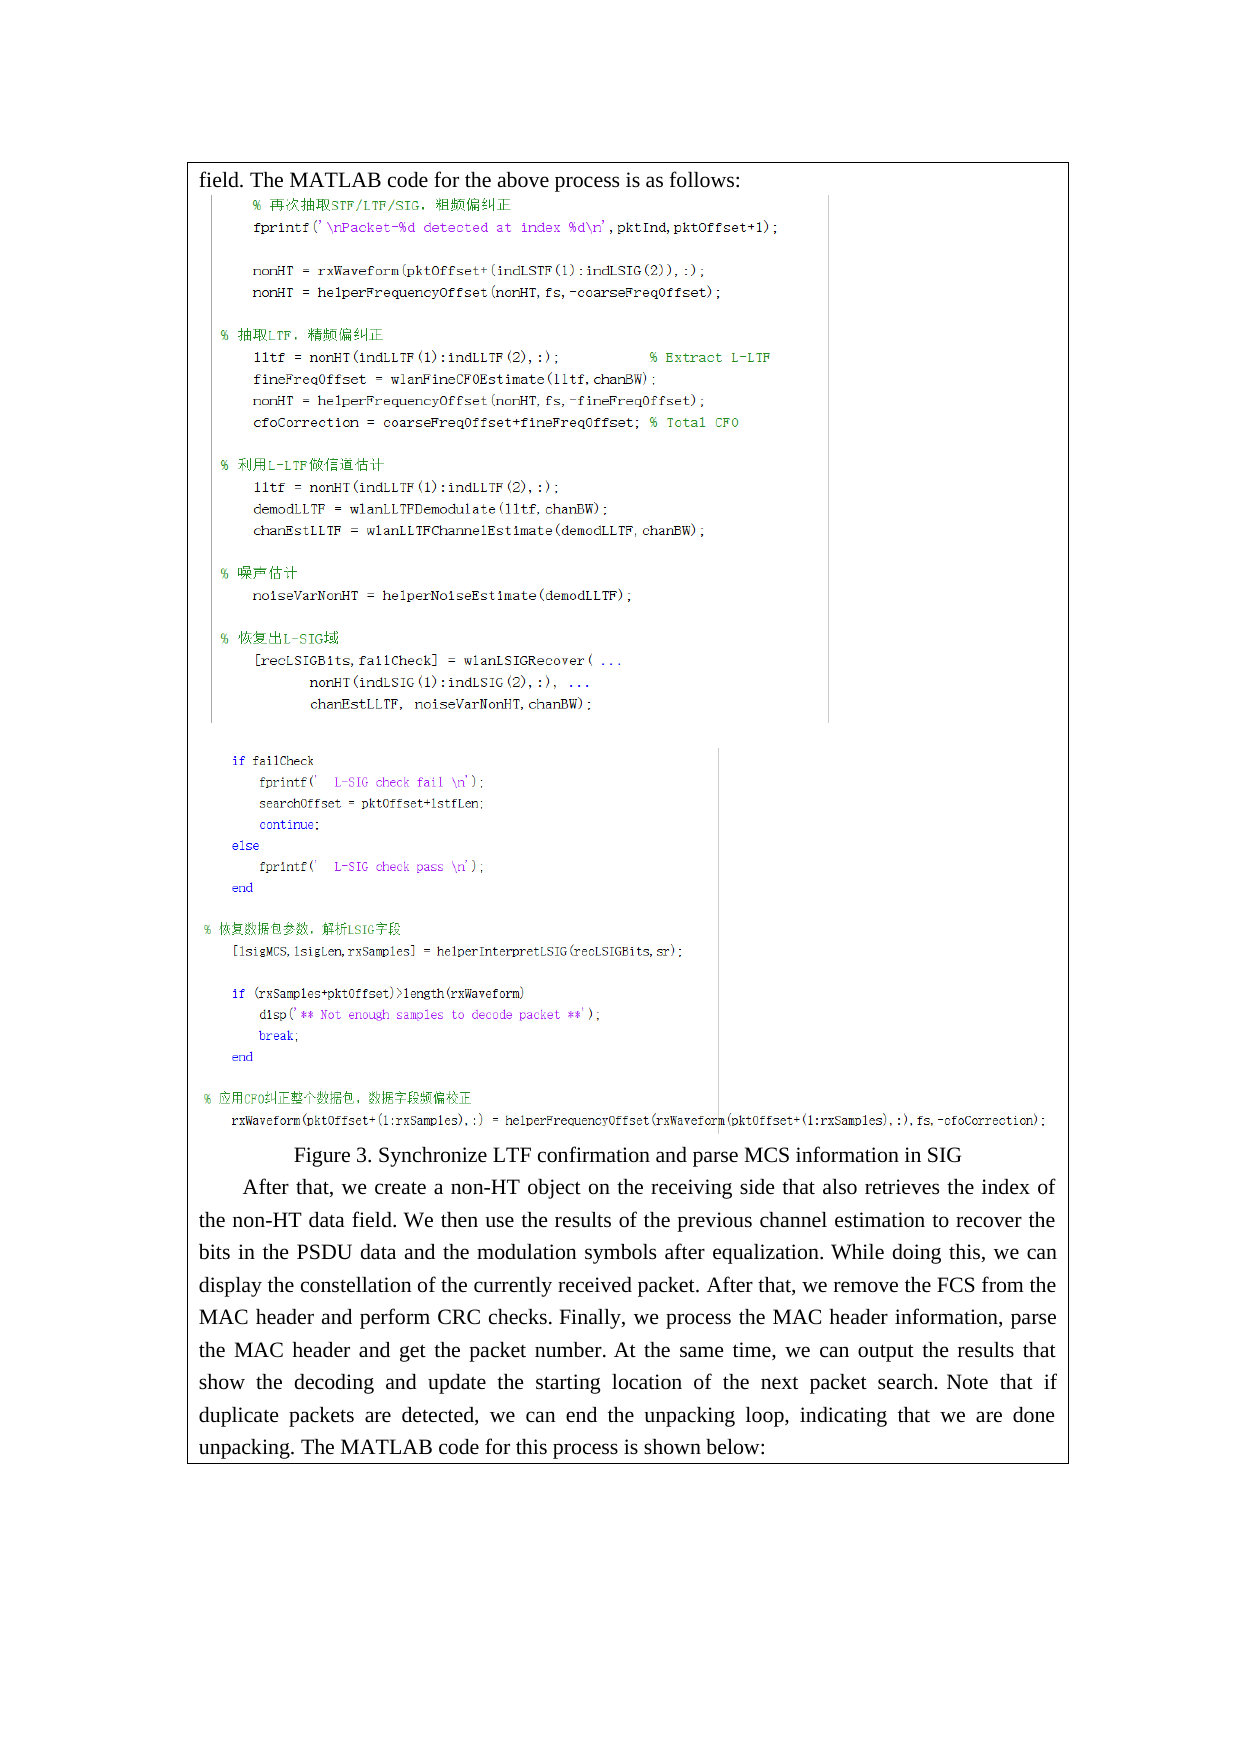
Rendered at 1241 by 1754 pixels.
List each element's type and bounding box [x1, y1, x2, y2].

table_cell [188, 163, 1068, 1463]
picture [198, 748, 1057, 1134]
picture [198, 195, 1056, 723]
